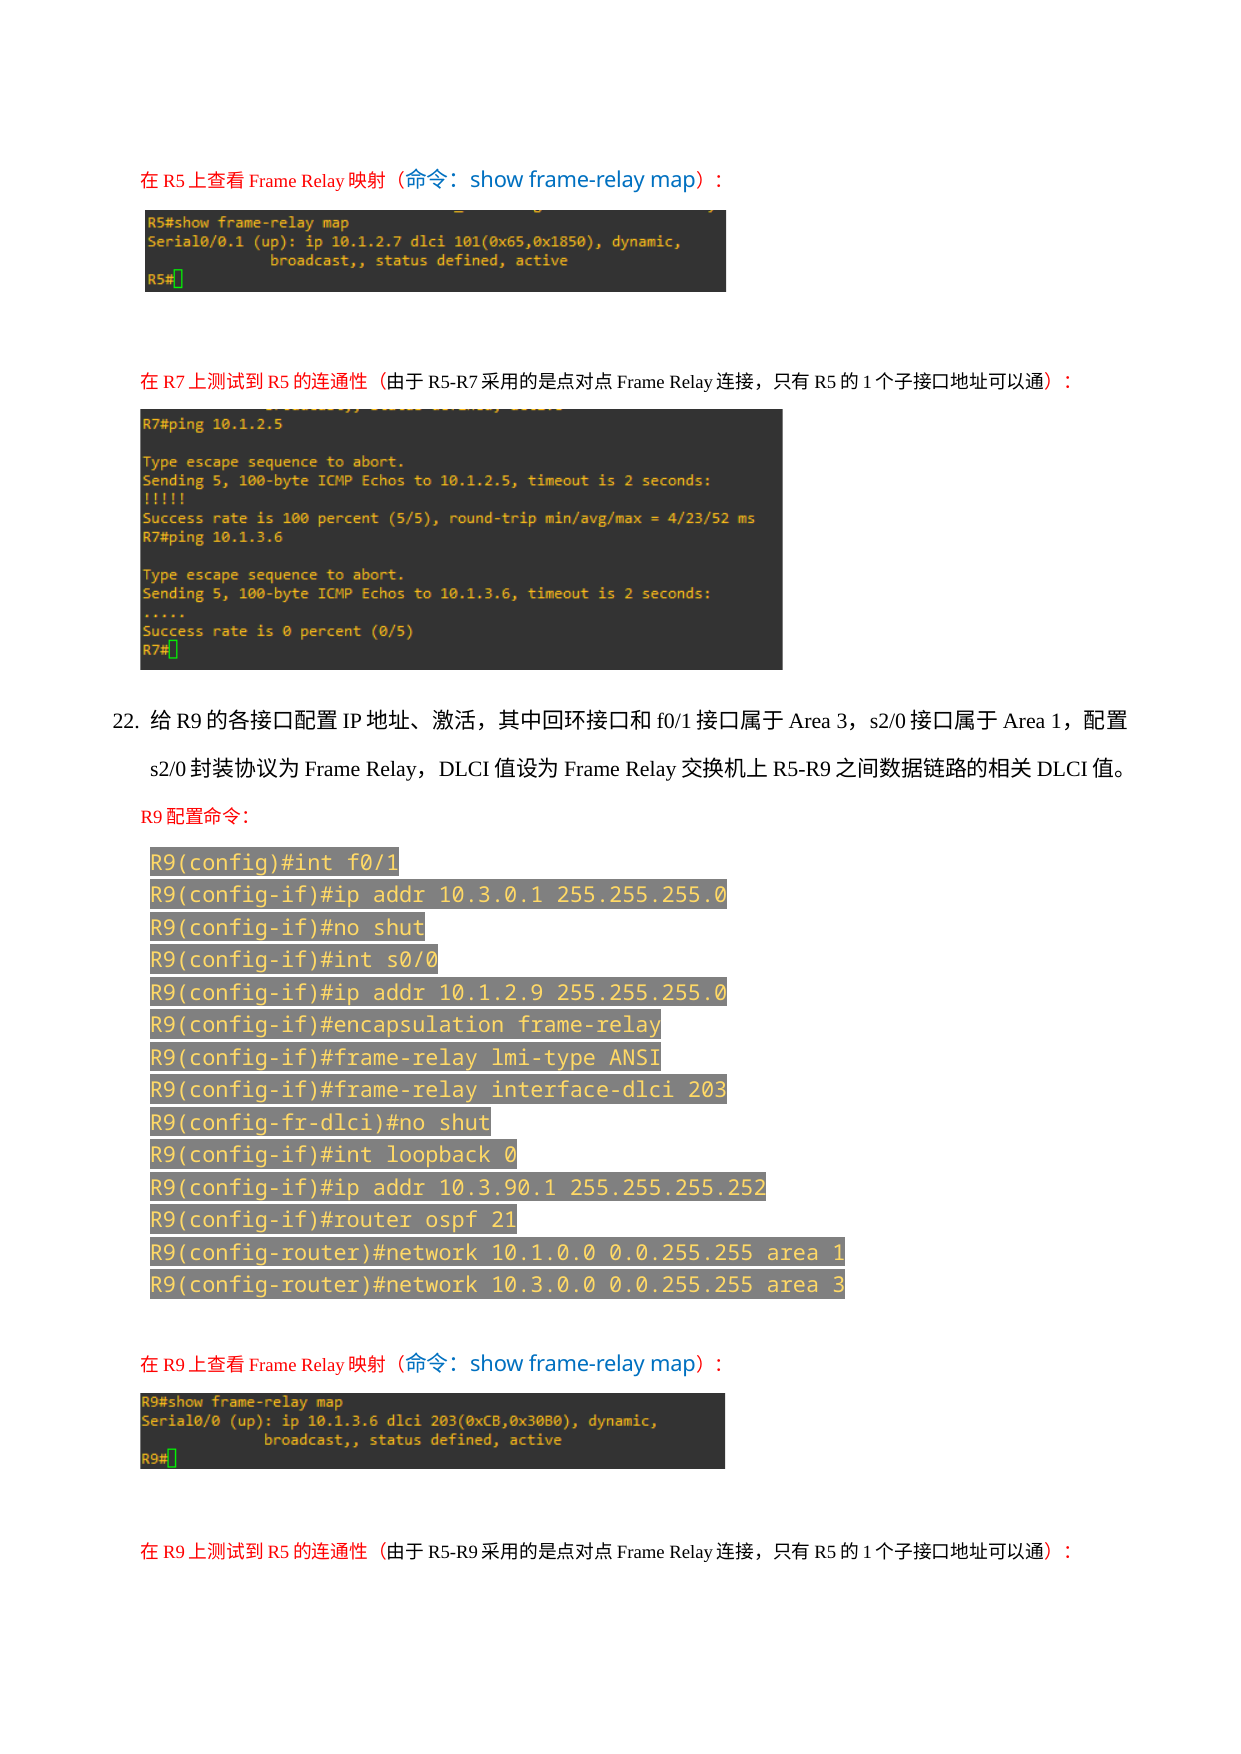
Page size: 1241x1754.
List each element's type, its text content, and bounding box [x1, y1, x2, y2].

text R9(config-if)#ip addr 10.3.0.1 255.255.255.0 [112, 878, 1128, 910]
text R9(config)#int f0/1 [112, 845, 1128, 878]
text R9(config-router)#network 10.3.0.0 0.0.255.255 area 3 [112, 1268, 1128, 1300]
text R9(config-if)#no shut [112, 910, 1128, 943]
picture [145, 210, 727, 292]
picture [140, 409, 783, 670]
text R9(config-fr-dlci)#no shut [112, 1105, 1128, 1138]
text R9(config-if)#ip addr 10.3.90.1 255.255.255.252 [112, 1170, 1128, 1203]
text R9(config-if)#int s0/0 [112, 943, 1128, 975]
text R9(config-if)#frame-relay interface-dlci 203 [112, 1073, 1128, 1105]
text R9(config-if)#frame-relay lmi-type ANSI [112, 1040, 1128, 1073]
list 给R9的各接口配置IP地址、激活，其中回环接口和f0/1接口属于Area 3，s2/0接口属于Area 1，配置s2/0封装协议为Frame Relay，DLCI值设为Frame Relay交换机上R5-R9之间数据链路的相关DLCI值。 [112, 702, 1128, 783]
text 在R7上测试到R5的连通性（由于R5-R7采用的是点对点Frame Relay连接，只有R5的1个子接口地址可以通）： [112, 364, 1128, 396]
text R9(config-if)#ip addr 10.1.2.9 255.255.255.0 [112, 975, 1128, 1008]
text 在R9上测试到R5的连通性（由于R5-R9采用的是点对点Frame Relay连接，只有R5的1个子接口地址可以通）： [112, 1534, 1128, 1567]
text R9配置命令： [112, 799, 1128, 832]
text 在R5上查看Frame Relay映射（命令：show frame-relay map）： [112, 162, 1128, 194]
text R9(config-router)#network 10.1.0.0 0.0.255.255 area 1 [112, 1235, 1128, 1268]
text R9(config-if)#encapsulation frame-relay [112, 1008, 1128, 1040]
picture [140, 1393, 726, 1469]
text R9(config-if)#int loopback 0 [112, 1138, 1128, 1170]
text R9(config-if)#router ospf 21 [112, 1203, 1128, 1235]
text 在R9上查看Frame Relay映射（命令：show frame-relay map）： [112, 1346, 1128, 1378]
